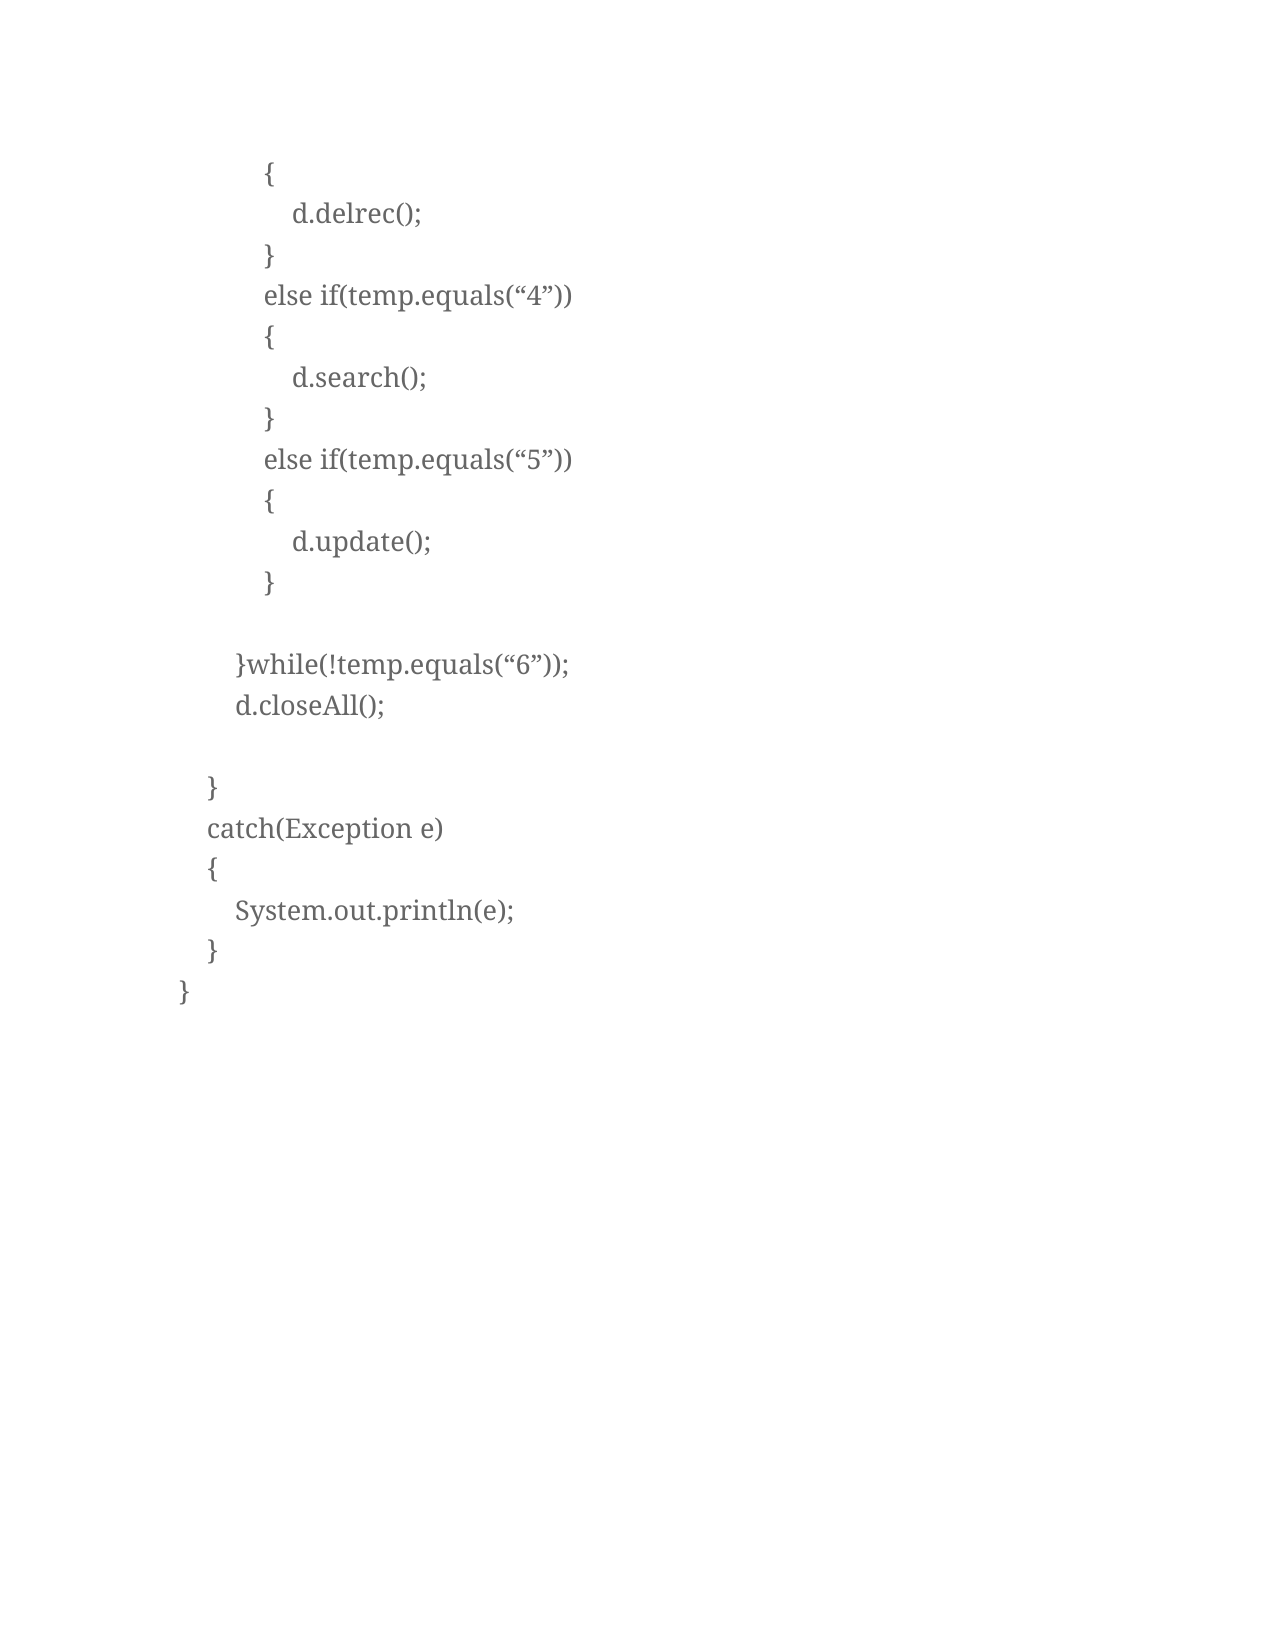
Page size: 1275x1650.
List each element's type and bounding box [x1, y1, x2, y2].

text [150, 150, 1125, 1010]
